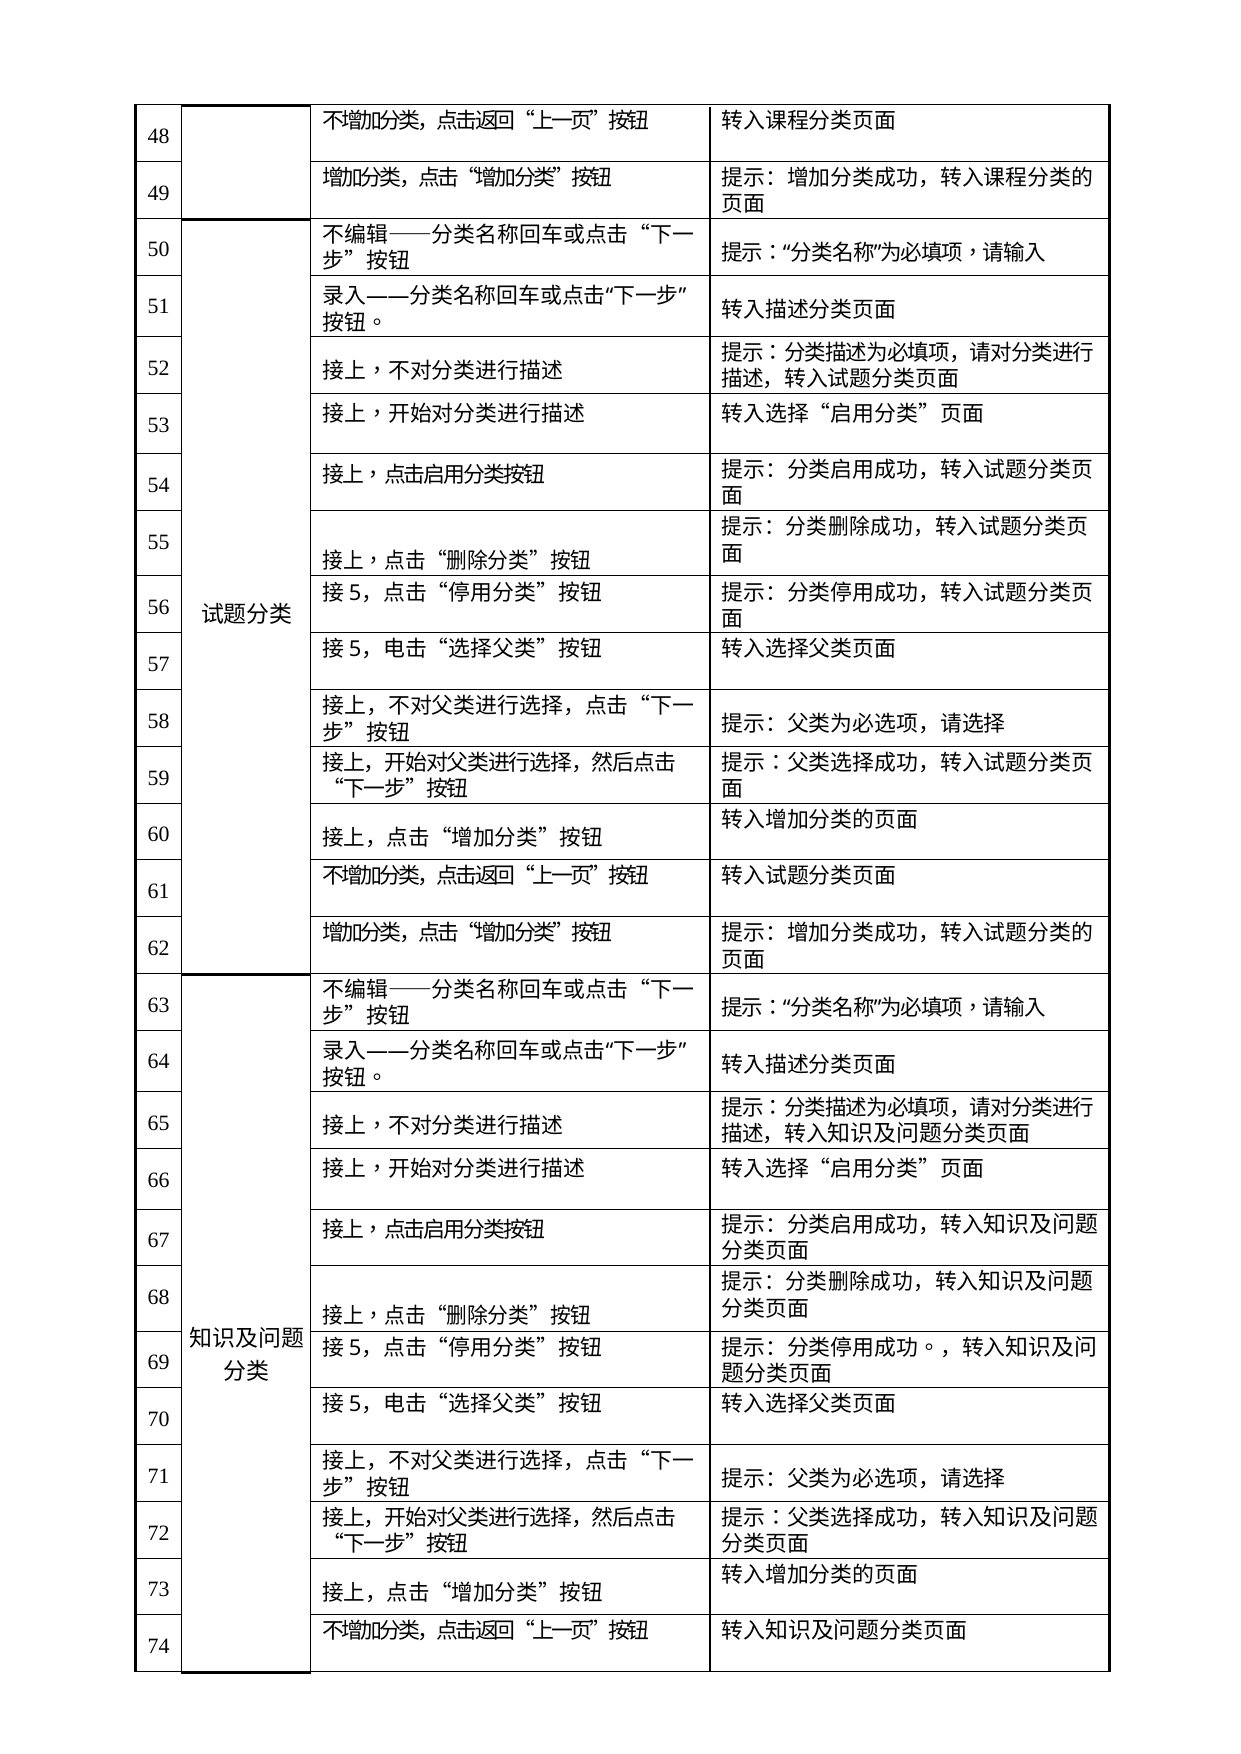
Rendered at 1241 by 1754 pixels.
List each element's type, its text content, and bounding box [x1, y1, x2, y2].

table_cell 71 [137, 1445, 181, 1501]
table_cell 提示：分类停用成功。，转入知识及问题分类页面 [711, 1332, 1108, 1387]
table_cell 试题分类 [182, 221, 310, 973]
table_cell 转入选择父类页面 [711, 1388, 1108, 1444]
table_cell 不编辑——分类名称回车或点击“下一步”按钮 [311, 974, 709, 1029]
table_cell 提示：父类为必选项，请选择 [711, 690, 1108, 746]
table_cell 提示：“分类名称”为必填项，请输入 [711, 974, 1108, 1029]
table_cell 不增加分类，点击返回“上一页”按钮 [311, 1615, 709, 1671]
table_cell 64 [137, 1031, 181, 1091]
table_cell 接上，开始对父类进行选择，然后点击“下一步”按钮 [311, 1502, 709, 1558]
table_cell 50 [137, 219, 181, 274]
table_cell 提示：分类启用成功，转入试题分类页面 [711, 454, 1108, 510]
table_cell 知识及问题分类 [182, 976, 310, 1671]
table_cell 转入知识及问题分类页面 [711, 1615, 1108, 1671]
table_cell 72 [137, 1502, 181, 1558]
table_cell 69 [137, 1332, 181, 1387]
table_cell 转入选择父类页面 [711, 633, 1108, 689]
table_cell 接上，开始对父类进行选择，然后点击“下一步”按钮 [311, 747, 709, 802]
table_cell 增加分类，点击“增加分类”按钮 [311, 917, 709, 973]
table_cell 提示：增加分类成功，转入试题分类的页面 [711, 917, 1108, 973]
table_cell 70 [137, 1388, 181, 1444]
table_cell 转入选择“启用分类”页面 [711, 394, 1108, 453]
table_cell 接上，点击“删除分类”按钮 [311, 511, 709, 575]
table_cell 接上，开始对分类进行描述 [311, 1149, 709, 1208]
table_cell 接上，不对分类进行描述 [311, 1092, 709, 1148]
table_cell 提示：分类删除成功，转入知识及问题分类页面 [711, 1266, 1108, 1331]
table_cell 58 [137, 690, 181, 746]
table_cell 不增加分类，点击返回“上一页”按钮 [311, 860, 709, 916]
table_cell 接5，电击“选择父类”按钮 [311, 1388, 709, 1444]
table_cell 提示：分类描述为必填项，请对分类进行描述，转入知识及问题分类页面 [711, 1092, 1108, 1148]
table_cell 转入描述分类页面 [711, 1031, 1108, 1091]
table_cell 接上，点击“增加分类”按钮 [311, 1559, 709, 1614]
table_cell 接上，点击启用分类按钮 [311, 1210, 709, 1265]
table_cell 录入——分类名称回车或点击“下一步” 按钮。 [311, 1031, 709, 1091]
table_cell 66 [137, 1149, 181, 1208]
table_cell 不编辑——分类名称回车或点击“下一步”按钮 [311, 219, 709, 274]
table_cell 56 [137, 576, 181, 632]
table_cell 65 [137, 1092, 181, 1148]
table_cell 60 [137, 804, 181, 859]
table_cell 接上，点击“删除分类”按钮 [311, 1266, 709, 1331]
table_cell 57 [137, 633, 181, 689]
table_cell 74 [137, 1615, 181, 1671]
table_cell 68 [137, 1266, 181, 1331]
table_cell 增加分类，点击“增加分类”按钮 [311, 162, 709, 218]
table_cell 61 [137, 860, 181, 916]
table_cell 接5，点击“停用分类”按钮 [311, 576, 709, 632]
table_cell 48 [137, 105, 181, 161]
table_cell 接上，不对父类进行选择，点击“下一步”按钮 [311, 690, 709, 746]
table_cell 提示：“分类名称”为必填项，请输入 [711, 219, 1108, 274]
table_cell 提示：增加分类成功，转入课程分类的页面 [711, 162, 1108, 218]
table_cell 59 [137, 747, 181, 802]
table_cell 提示：分类启用成功，转入知识及问题分类页面 [711, 1210, 1108, 1265]
table_cell 提示：父类选择成功，转入试题分类页面 [711, 747, 1108, 802]
table_cell 录入——分类名称回车或点击“下一步” 按钮。 [311, 276, 709, 336]
table_cell 接上，不对分类进行描述 [311, 337, 709, 393]
table_cell 提示：分类描述为必填项，请对分类进行描述，转入试题分类页面 [711, 337, 1108, 393]
table_cell 接5，点击“停用分类”按钮 [311, 1332, 709, 1387]
table_cell 67 [137, 1210, 181, 1265]
table_cell 接5，电击“选择父类”按钮 [311, 633, 709, 689]
table_cell 转入增加分类的页面 [711, 804, 1108, 859]
table_cell 53 [137, 394, 181, 453]
table_cell 54 [137, 454, 181, 510]
table_cell 接上，开始对分类进行描述 [311, 394, 709, 453]
table_cell 接上，不对父类进行选择，点击“下一步”按钮 [311, 1445, 709, 1501]
table_cell 55 [137, 511, 181, 575]
table_cell 49 [137, 162, 181, 218]
table_cell 转入课程分类页面 [710, 105, 1108, 161]
table_cell 63 [137, 974, 181, 1029]
table_cell 接上，点击“增加分类”按钮 [311, 804, 709, 859]
table_cell 提示：分类停用成功，转入试题分类页面 [711, 576, 1108, 632]
table_cell 转入增加分类的页面 [711, 1559, 1108, 1614]
table_cell 52 [137, 337, 181, 393]
table_cell 51 [137, 276, 181, 336]
table_cell 提示：父类选择成功，转入知识及问题分类页面 [711, 1502, 1108, 1558]
table_cell 提示：父类为必选项，请选择 [711, 1445, 1108, 1501]
table_cell 不增加分类，点击返回“上一页”按钮 [311, 105, 710, 161]
table_cell 提示：分类删除成功，转入试题分类页面 [711, 511, 1108, 575]
table_cell 转入试题分类页面 [711, 860, 1108, 916]
table_cell 73 [137, 1559, 181, 1614]
table_cell 62 [137, 917, 181, 973]
table_cell 转入描述分类页面 [711, 276, 1108, 336]
table_cell 接上，点击启用分类按钮 [311, 454, 709, 510]
table_cell 转入选择“启用分类”页面 [711, 1149, 1108, 1208]
